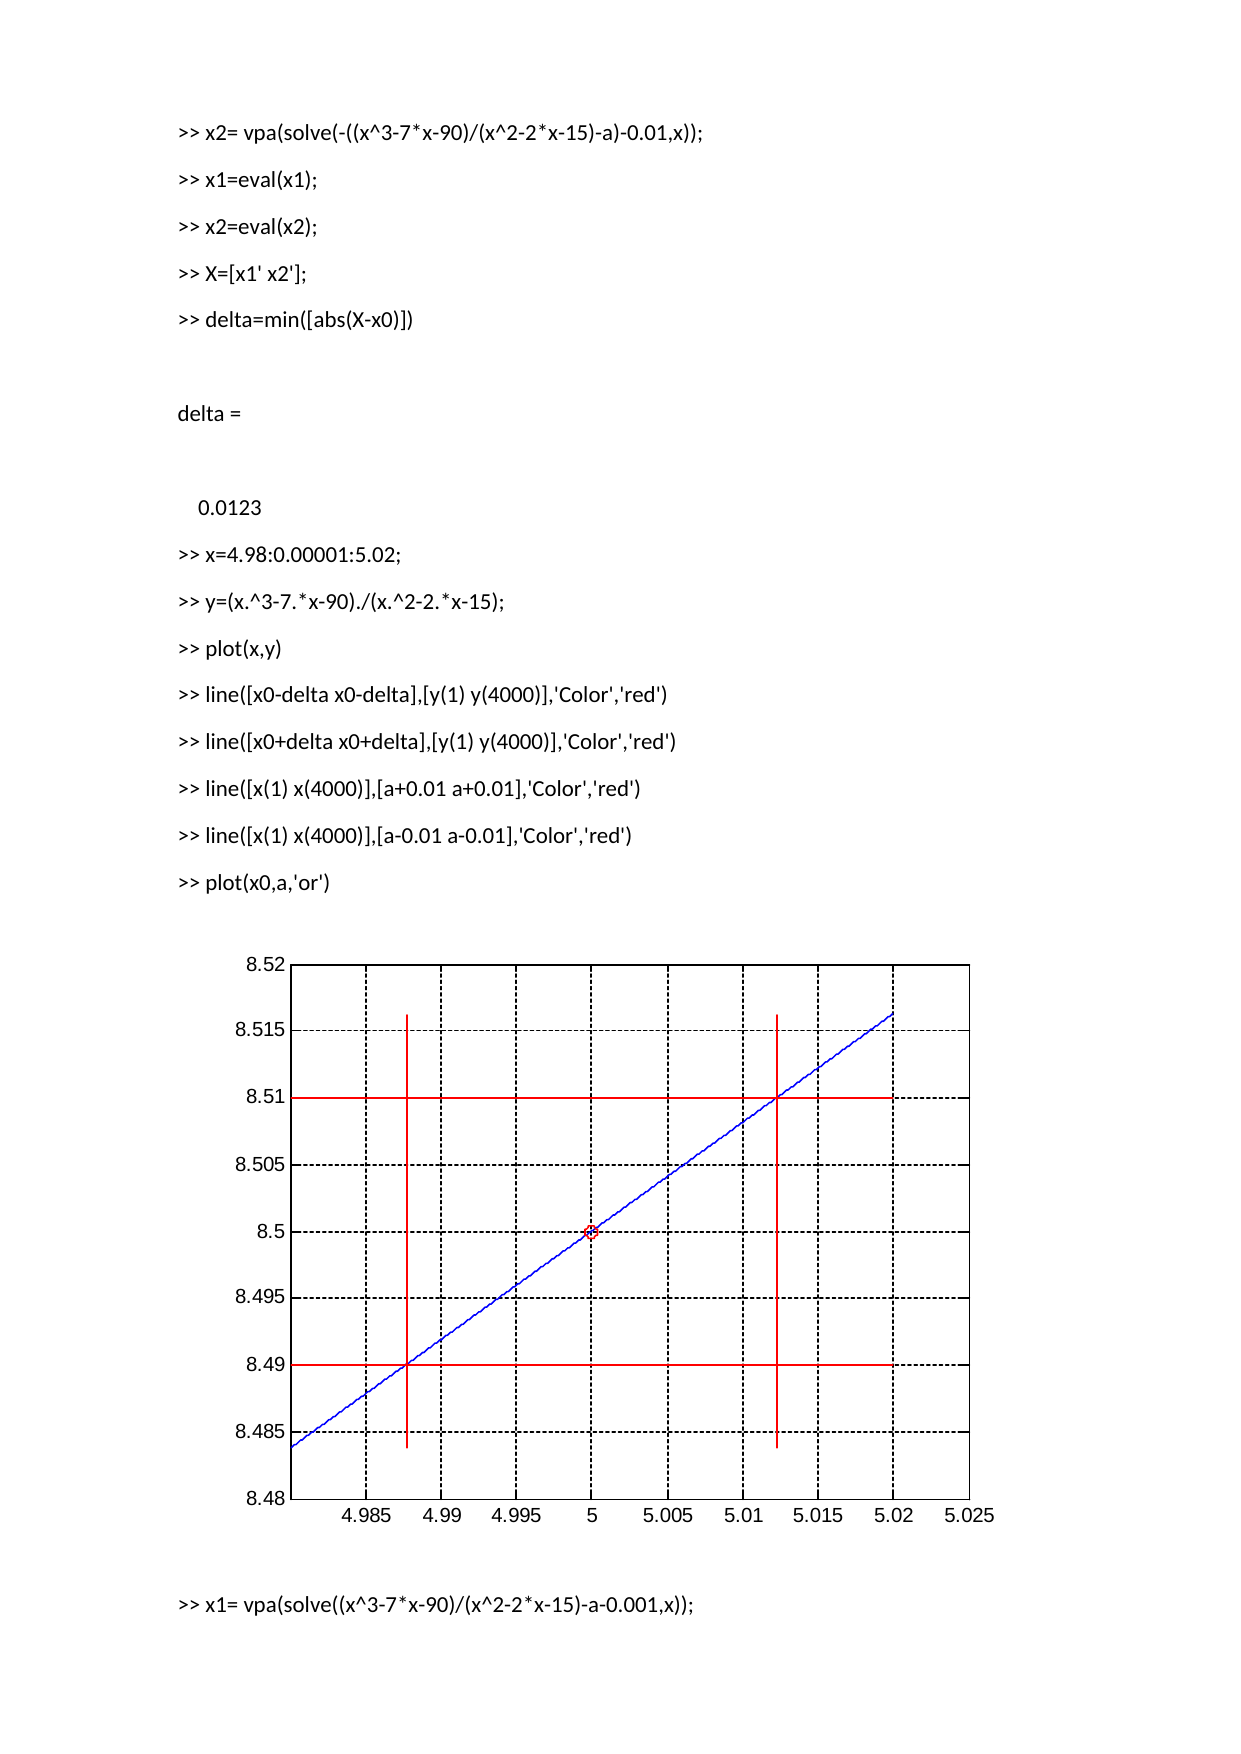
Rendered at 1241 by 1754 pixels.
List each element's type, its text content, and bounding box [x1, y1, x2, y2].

text >> plot(x,y) [177, 634, 1152, 662]
text >> X=[x1' x2']; [177, 259, 1152, 287]
text >> x1= vpa(solve((x^3-7*x-90)/(x^2-2*x-15)-a-0.001,x)); [177, 1590, 1152, 1618]
text 0.0123 [177, 493, 1152, 521]
text >> line([x0-delta x0-delta],[y(1) y(4000)],'Color','red') [177, 681, 1152, 709]
text >> line([x(1) x(4000)],[a+0.01 a+0.01],'Color','red') [177, 774, 1152, 802]
text >> plot(x0,a,'or') [177, 868, 1152, 896]
text >> y=(x.^3-7.*x-90)./(x.^2-2.*x-15); [177, 587, 1152, 615]
text >> line([x0+delta x0+delta],[y(1) y(4000)],'Color','red') [177, 727, 1152, 756]
text >> x2=eval(x2); [177, 212, 1152, 240]
text >> delta=min([abs(X-x0)]) [177, 306, 1152, 334]
text >> x2= vpa(solve(-((x^3-7*x-90)/(x^2-2*x-15)-a)-0.01,x)); [177, 118, 1152, 146]
text >> x=4.98:0.00001:5.02; [177, 540, 1152, 568]
text delta = [177, 399, 1152, 427]
text >> x1=eval(x1); [177, 165, 1152, 193]
text >> line([x(1) x(4000)],[a-0.01 a-0.01],'Color','red') [177, 821, 1152, 849]
